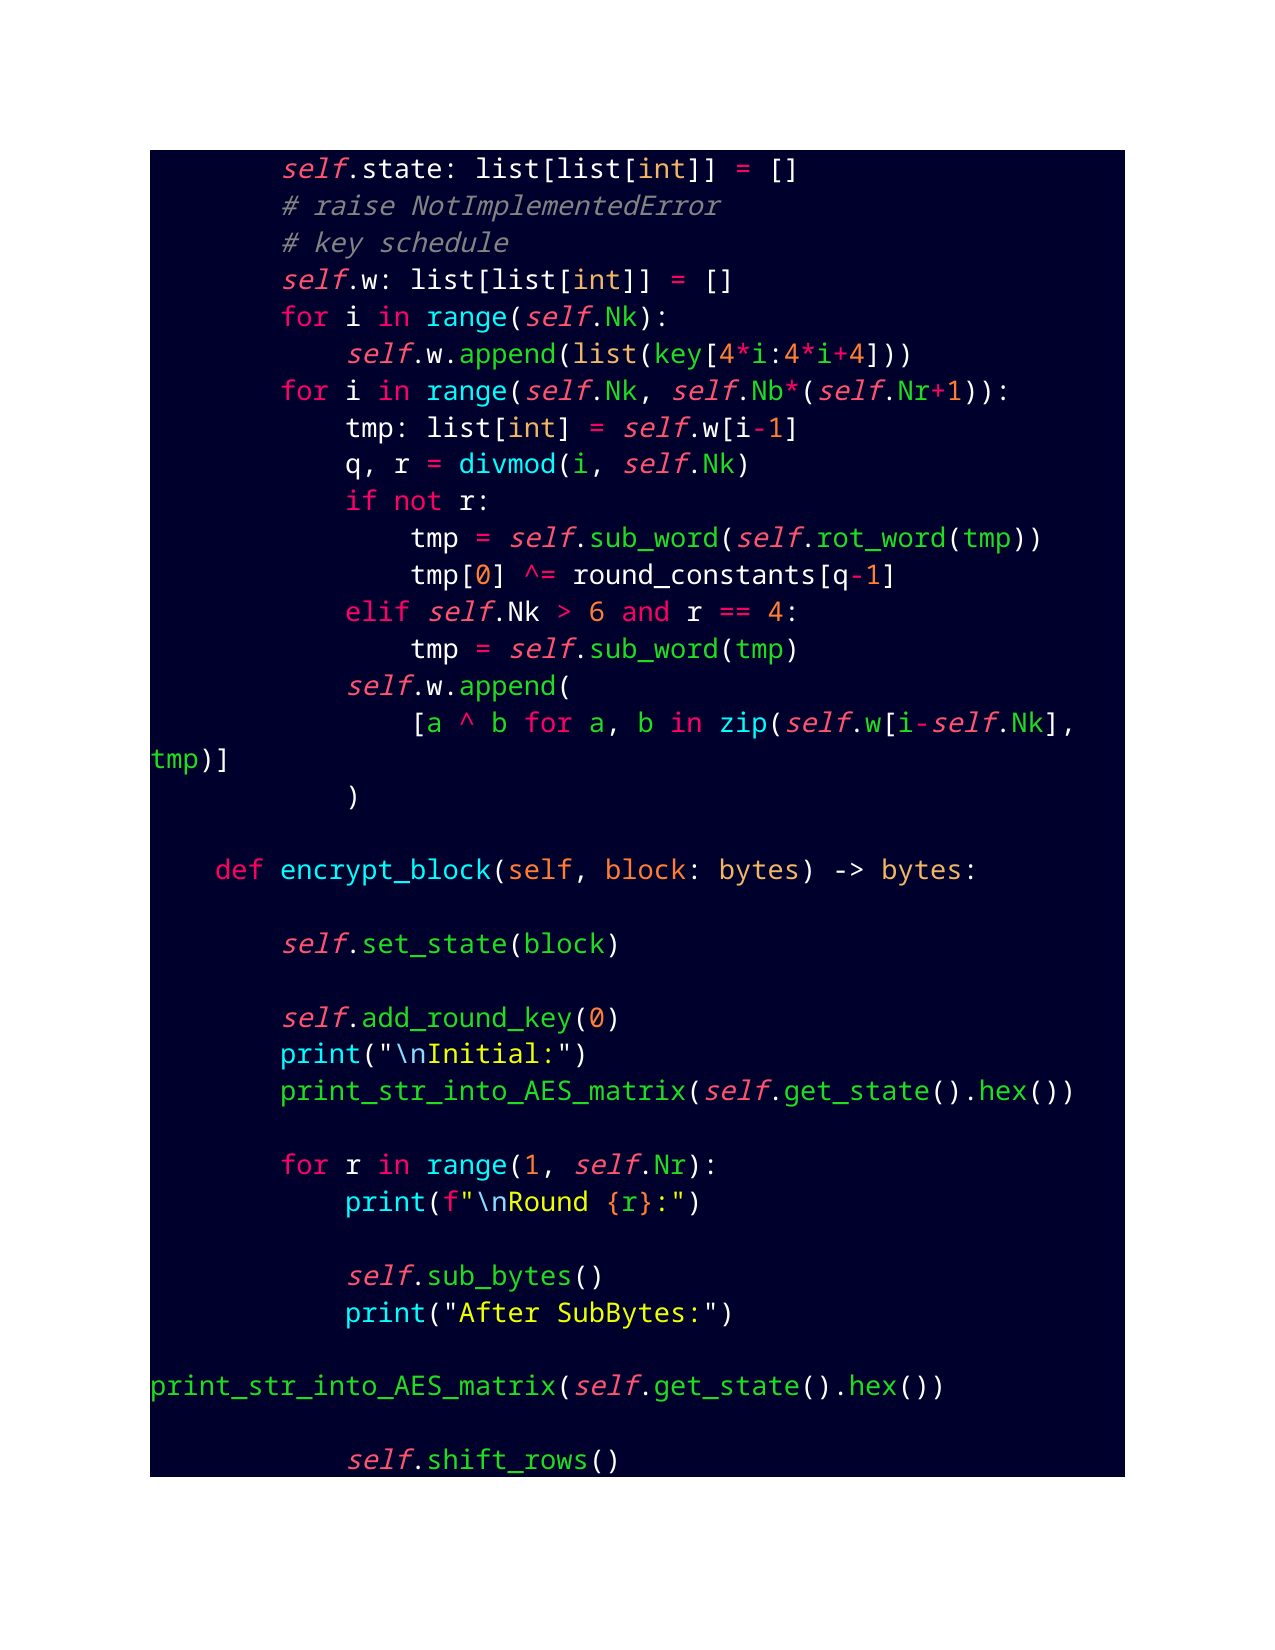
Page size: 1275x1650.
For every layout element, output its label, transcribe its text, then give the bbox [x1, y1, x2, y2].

text for i in range(self.Nk): [150, 297, 1125, 334]
text tmp[0] ^= round_constants[q-1] [150, 556, 1125, 592]
text print("After SubBytes:") [150, 1293, 1125, 1330]
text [150, 1330, 1125, 1404]
text q, r = divmod(i, self.Nk) [150, 445, 1125, 482]
text # key schedule [150, 224, 1125, 261]
text # raise NotImplementedError [150, 187, 1125, 224]
text ) [150, 777, 1125, 814]
text tmp: list[int] = self.w[i-1] [150, 408, 1125, 445]
text print_str_into_AES_matrix(self.get_state().hex()) [150, 1072, 1125, 1109]
text tmp = self.sub_word(self.rot_word(tmp)) [150, 519, 1125, 556]
text self.state: list[list[int]] = [] [150, 150, 1125, 187]
text def encrypt_block(self, block: bytes) -> bytes: [150, 851, 1125, 887]
text for i in range(self.Nk, self.Nb*(self.Nr+1)): [150, 371, 1125, 408]
text print(f"\nRound {r}:") [150, 1182, 1125, 1219]
text self.w.append( [150, 666, 1125, 703]
text for r in range(1, self.Nr): [150, 1146, 1125, 1182]
text self.shift_rows() [150, 1441, 1125, 1477]
text self.set_state(block) [150, 924, 1125, 961]
text print("\nInitial:") [150, 1035, 1125, 1072]
text self.w.append(list(key[4*i:4*i+4])) [150, 334, 1125, 371]
text tmp = self.sub_word(tmp) [150, 629, 1125, 666]
text if not r: [150, 482, 1125, 519]
text [a ^ b for a, b in zip(self.w[i-self.Nk], tmp)] [150, 703, 1125, 777]
text self.sub_bytes() [150, 1256, 1125, 1293]
text self.w: list[list[int]] = [] [150, 261, 1125, 297]
text elif self.Nk > 6 and r == 4: [150, 592, 1125, 629]
text self.add_round_key(0) [150, 998, 1125, 1035]
